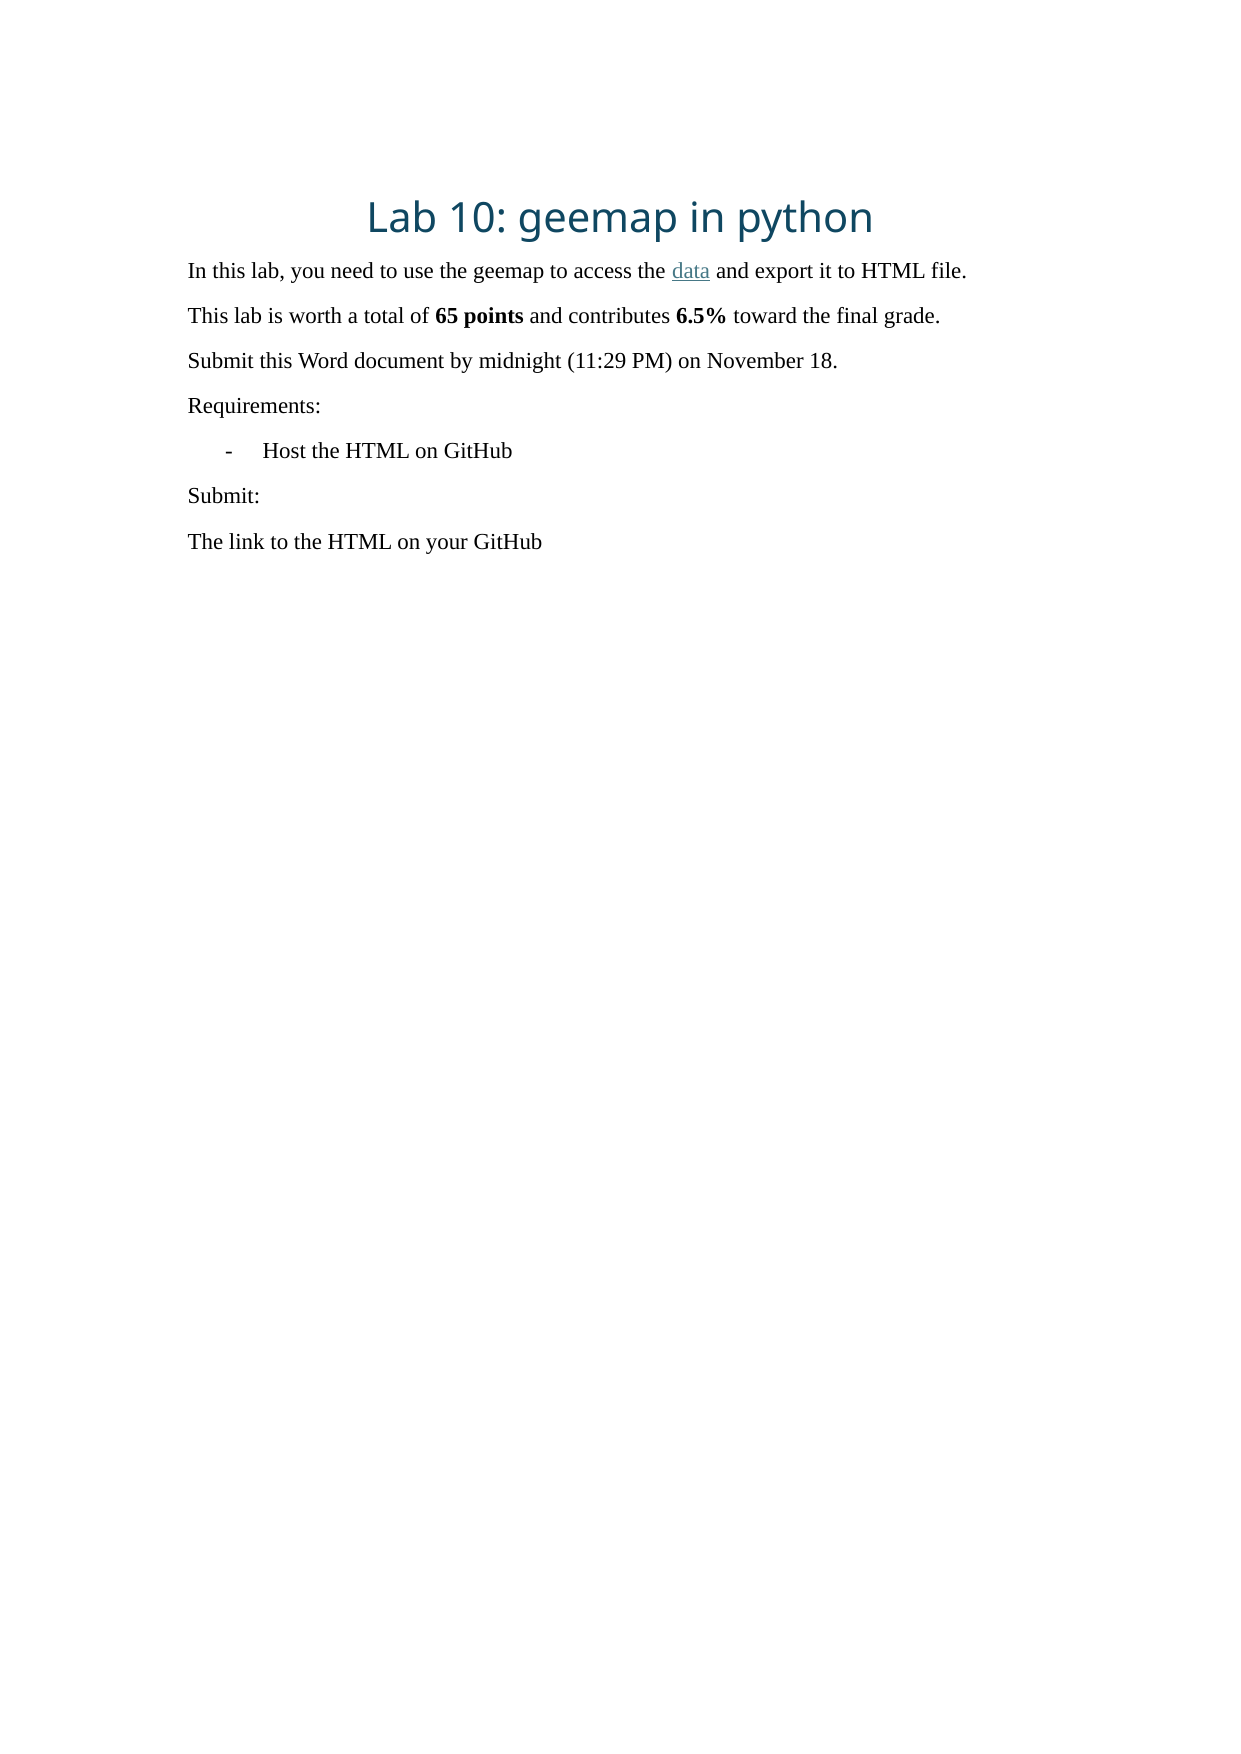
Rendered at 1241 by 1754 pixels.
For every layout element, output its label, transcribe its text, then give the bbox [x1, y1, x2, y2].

text Submit this Word document by midnight (11:29 PM) on November 18. [187, 347, 1053, 374]
subtitle Lab 10: geemap in python [187, 187, 1053, 244]
text This lab is worth a total of 65 points and contributes 6.5% toward the final grade. [187, 302, 1053, 328]
text Submit: [187, 483, 1053, 509]
list Host the HTML on GitHub [225, 437, 1053, 464]
text In this lab, you need to use the geemap to access the data and export it to HTML file. [187, 257, 1053, 283]
text Requirements: [187, 392, 1053, 419]
text The link to the HTML on your GitHub [187, 528, 1053, 554]
